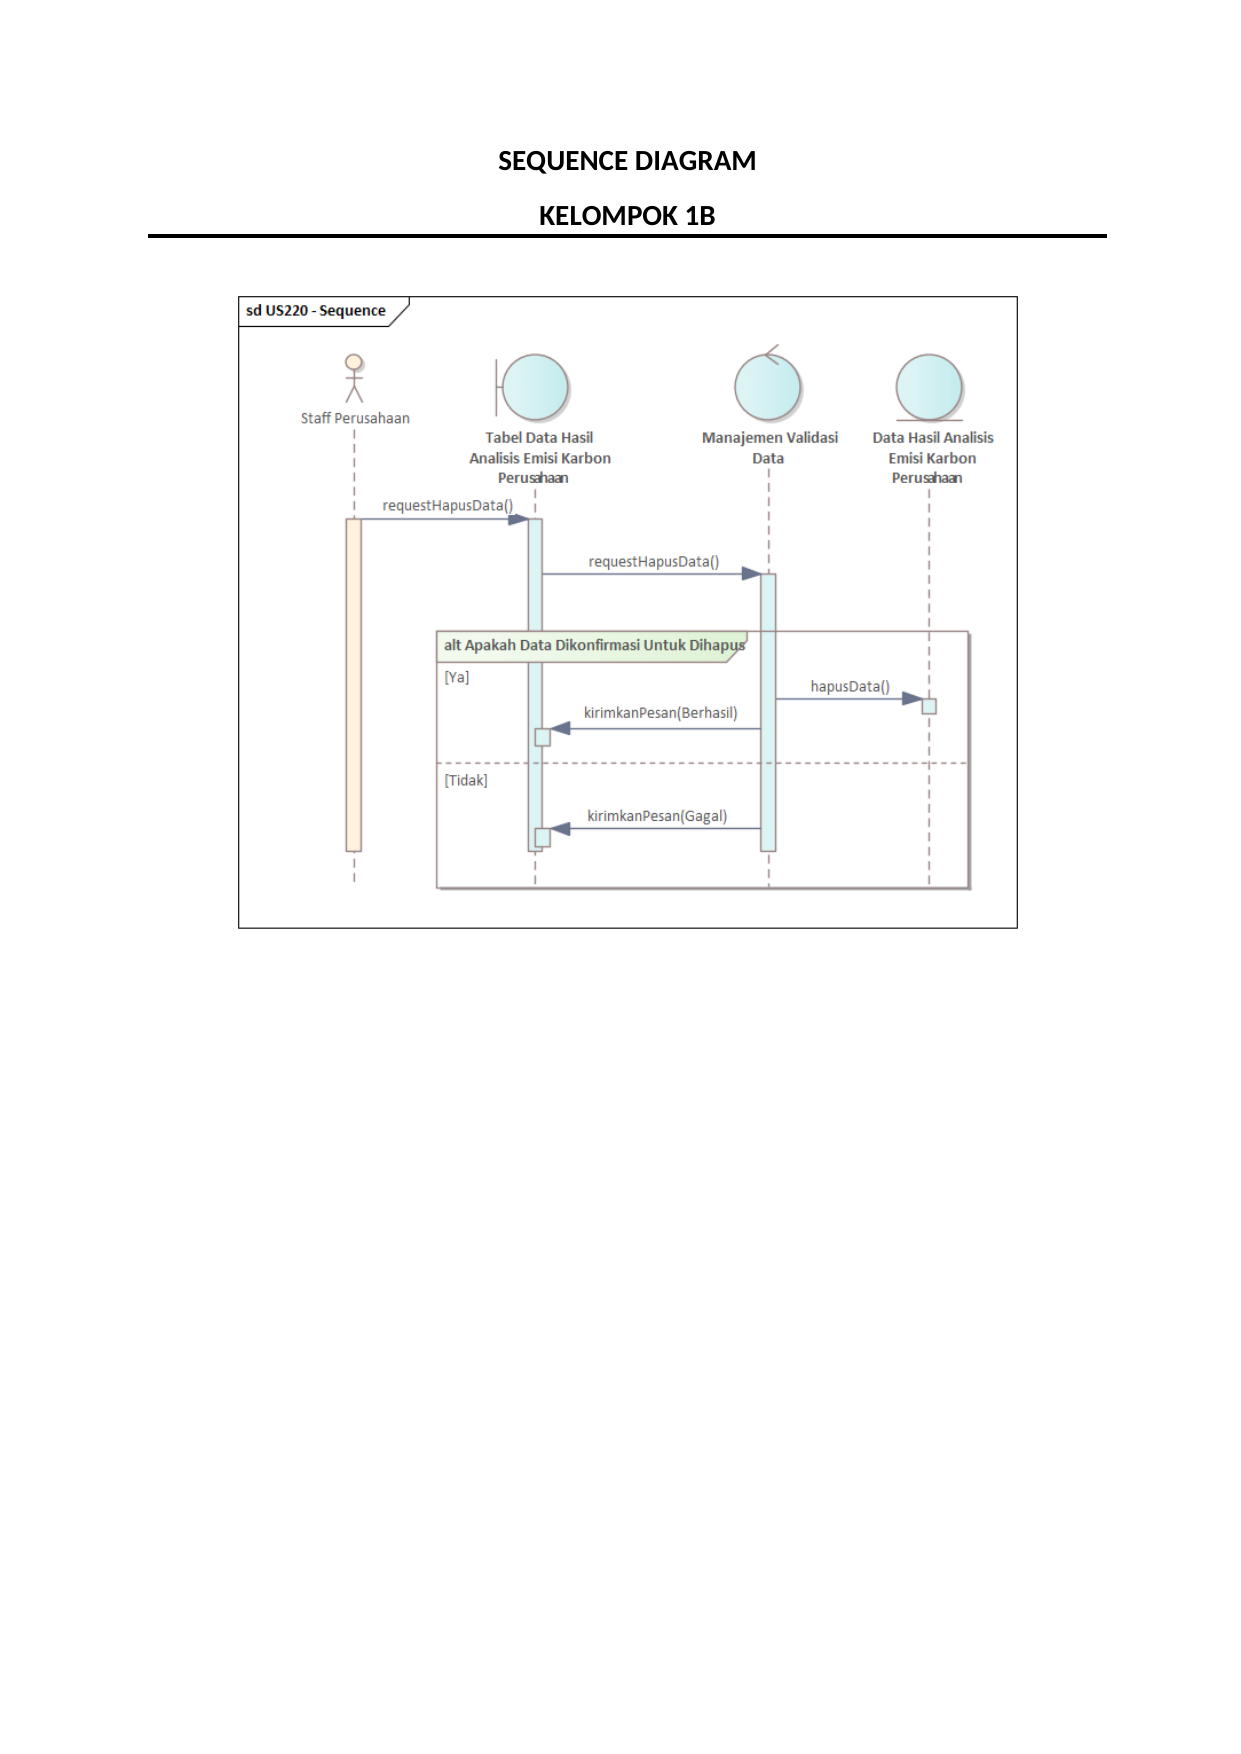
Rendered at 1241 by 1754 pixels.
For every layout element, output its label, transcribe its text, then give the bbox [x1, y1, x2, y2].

text SEQUENCE DIAGRAM [148, 142, 1107, 177]
text KELOMPOK 1B [148, 197, 1107, 234]
picture [229, 287, 1026, 938]
